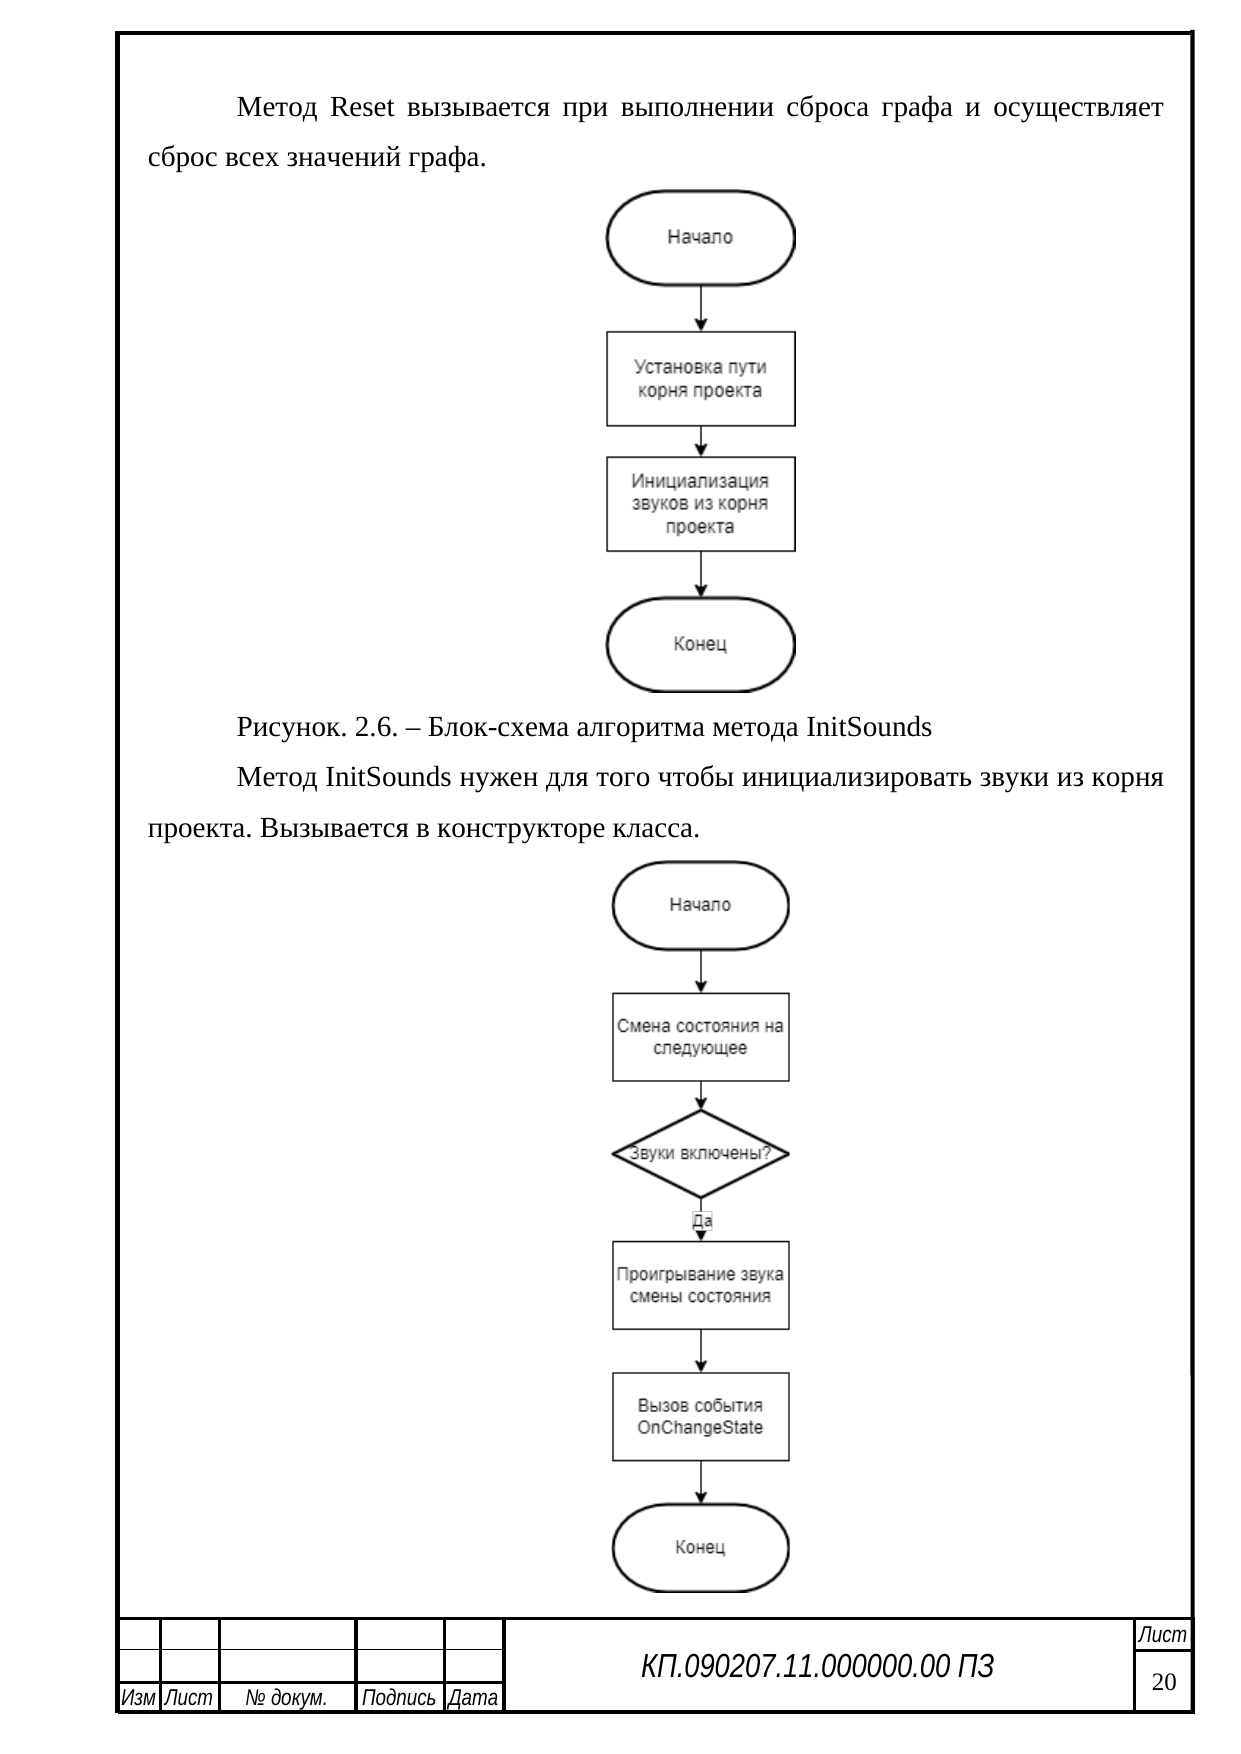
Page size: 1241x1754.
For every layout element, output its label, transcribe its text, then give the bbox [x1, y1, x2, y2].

text Метод Reset вызывается при выполнении сброса графа и осуществляет сброс всех значений графа. [148, 89, 1164, 172]
picture [605, 189, 796, 693]
picture [611, 860, 790, 1593]
text Рисунок. 2.6. – Блок-схема алгоритма метода InitSounds [148, 709, 1164, 743]
text Метод InitSounds нужен для того чтобы инициализировать звуки из корня проекта. Вызывается в конструкторе класса. [148, 759, 1164, 843]
